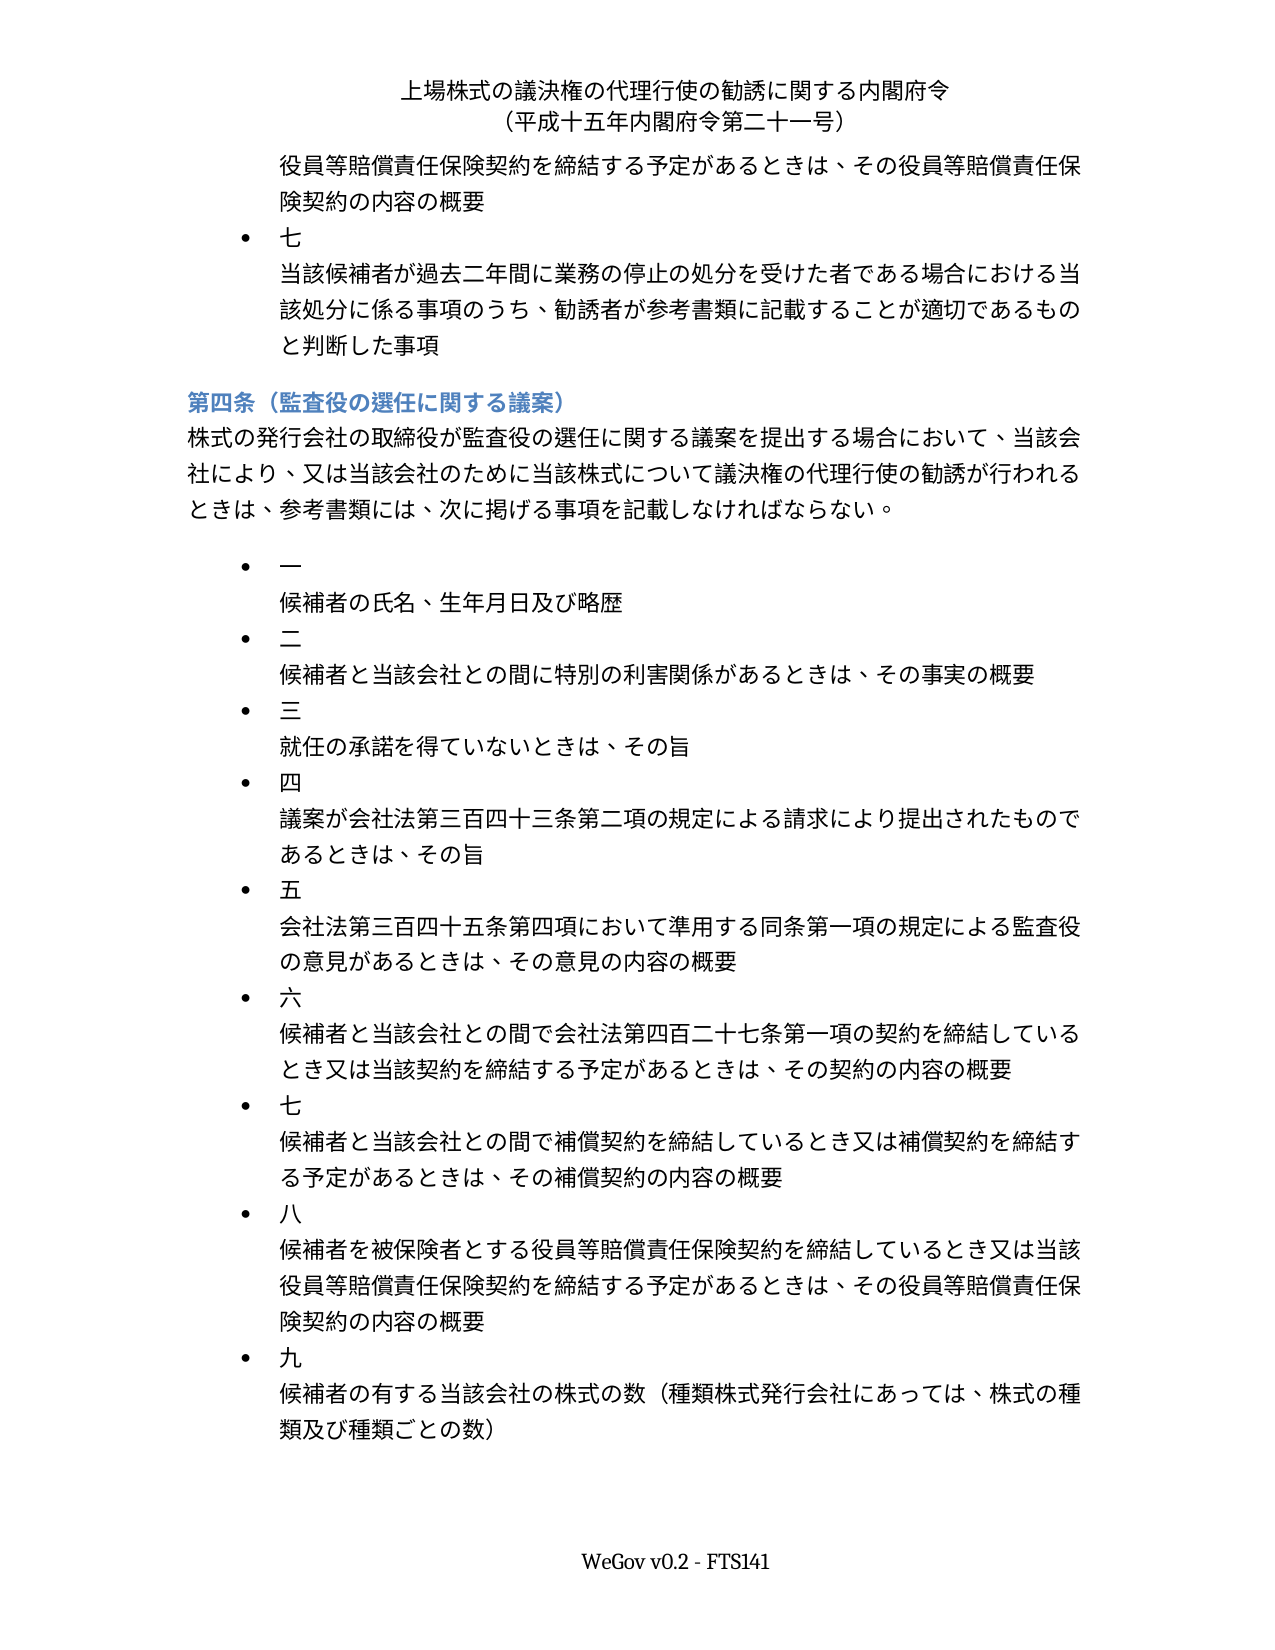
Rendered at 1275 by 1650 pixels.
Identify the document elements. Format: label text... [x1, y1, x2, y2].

subtitle 第四条（監査役の選任に関する議案） [187, 386, 1087, 418]
text 株式の発行会社の取締役が監査役の選任に関する議案を提出する場合において、当該会社により、又は当該会社のために当該株式について議決権の代理行使の勧誘が行われるときは、参考書類には、次に掲げる事項を記載しなければならない。 [187, 422, 1087, 526]
list 六 候補者を被保険者とする役員等賠償責任保険契約を締結しているとき又は当該役員等賠償責任保険契約を締結する予定があるときは、その役員等賠償責任保険契約の内容の概要 [242, 150, 1087, 217]
list 二 候補者と当該会社との間に特別の利害関係があるときは、その事実の概要 [242, 623, 1087, 690]
list 五 会社法第三百四十五条第四項において準用する同条第一項の規定による監査役の意見があるときは、その意見の内容の概要 [242, 874, 1087, 978]
list 六 候補者と当該会社との間で会社法第四百二十七条第一項の契約を締結しているとき又は当該契約を締結する予定があるときは、その契約の内容の概要 [242, 982, 1087, 1085]
list 四 議案が会社法第三百四十三条第二項の規定による請求により提出されたものであるときは、その旨 [242, 767, 1087, 870]
list 八 候補者を被保険者とする役員等賠償責任保険契約を締結しているとき又は当該役員等賠償責任保険契約を締結する予定があるときは、その役員等賠償責任保険契約の内容の概要 [242, 1198, 1087, 1337]
list 九 候補者の有する当該会社の株式の数（種類株式発行会社にあっては、株式の種類及び種類ごとの数） [242, 1342, 1087, 1445]
list 三 就任の承諾を得ていないときは、その旨 [242, 695, 1087, 762]
list 一 候補者の氏名、生年月日及び略歴 [242, 551, 1087, 618]
list 七 当該候補者が過去二年間に業務の停止の処分を受けた者である場合における当該処分に係る事項のうち、勧誘者が参考書類に記載することが適切であるものと判断した事項 [242, 222, 1087, 361]
list 七 候補者と当該会社との間で補償契約を締結しているとき又は補償契約を締結する予定があるときは、その補償契約の内容の概要 [242, 1090, 1087, 1193]
